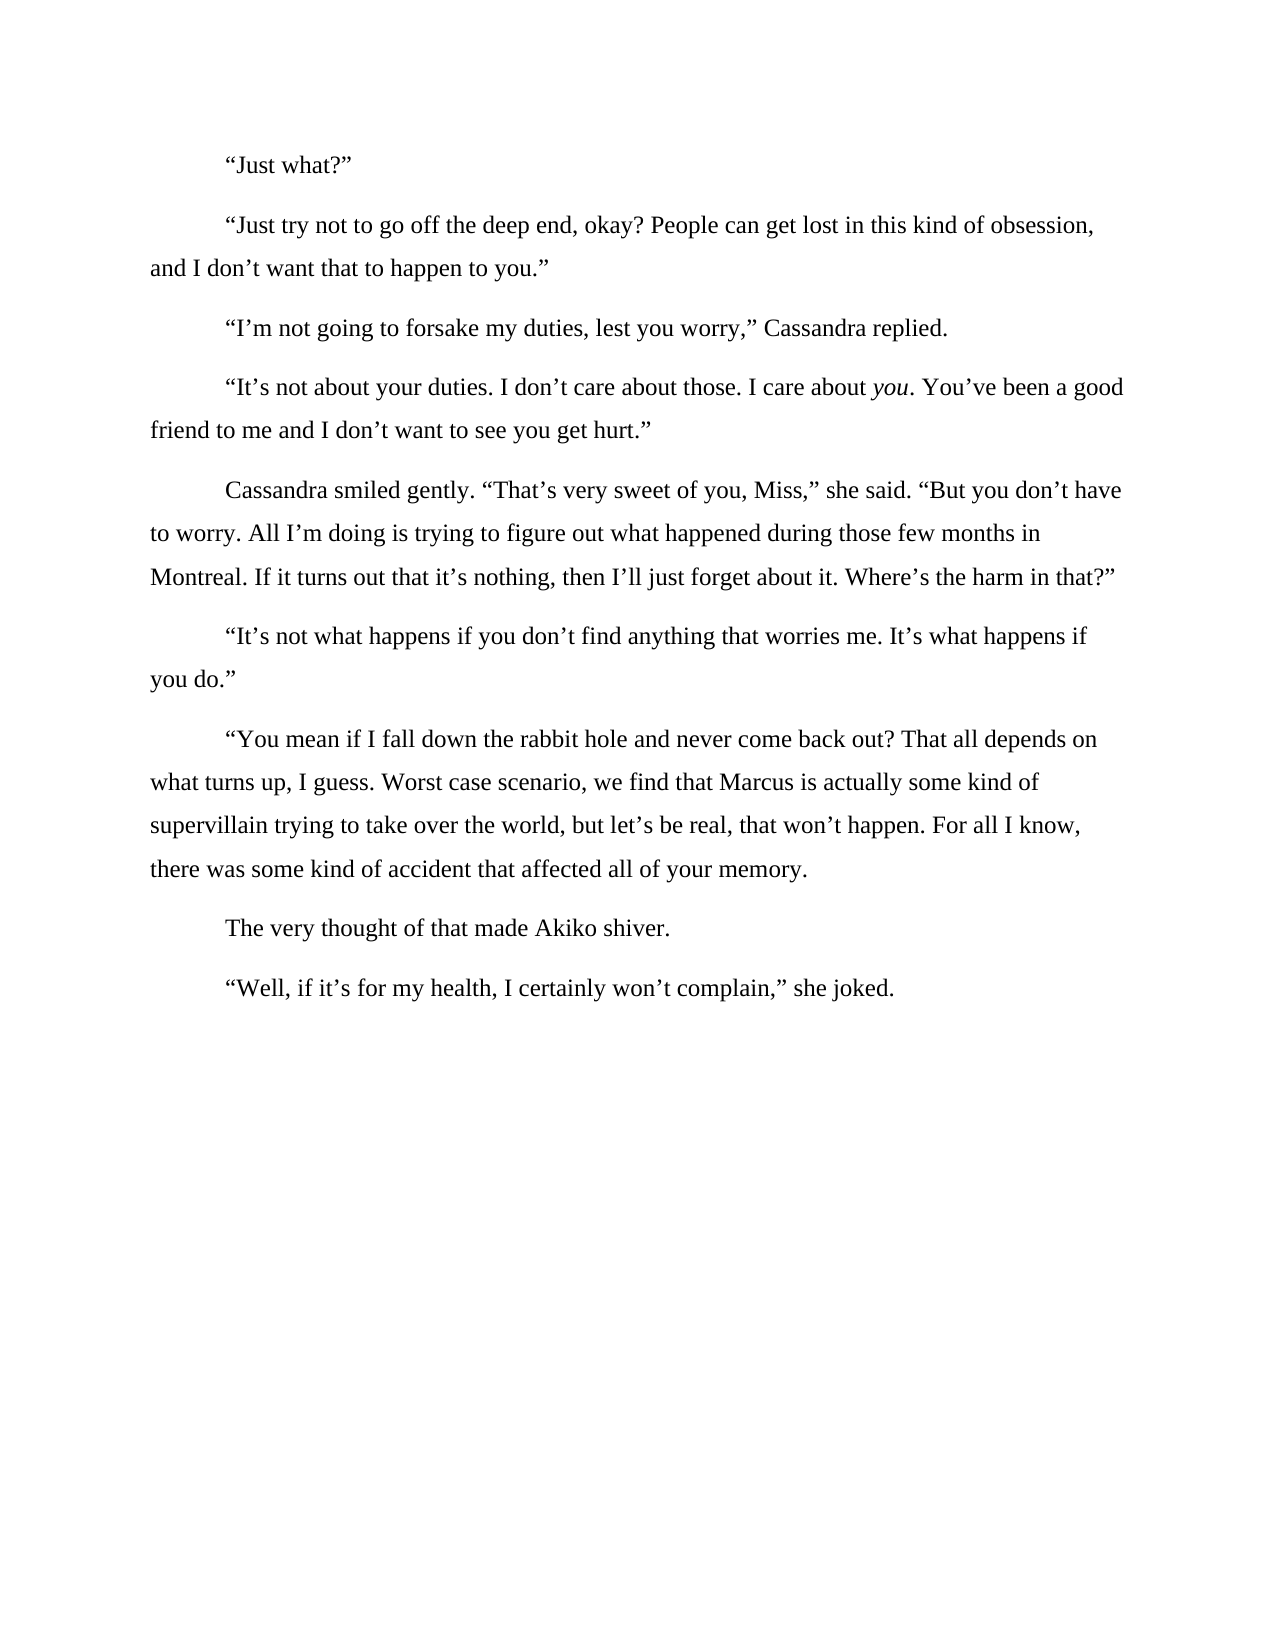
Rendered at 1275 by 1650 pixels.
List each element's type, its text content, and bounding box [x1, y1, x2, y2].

text “I’m not going to forsake my duties, lest you worry,” Cassandra replied. [150, 313, 1125, 341]
text “You mean if I fall down the rabbit hole and never come back out? That all depends on what turns up, I guess. Worst case scenario, we find that Marcus is actually some kind of supervillain trying to take over the world, but let’s be real, that won’t happen. For all I know, there was some kind of accident that affected all of your memory. [150, 724, 1125, 882]
text The very thought of that made Akiko shiver. [150, 913, 1125, 942]
text “It’s not what happens if you don’t find anything that worries me. It’s what happens if you do.” [150, 621, 1125, 693]
text “Just try not to go off the deep end, okay? People can get lost in this kind of obsession, and I don’t want that to happen to you.” [150, 210, 1125, 282]
text “Well, if it’s for my health, I certainly won’t complain,” she joked. [150, 973, 1125, 1002]
text “Just what?” [150, 150, 1125, 179]
text “It’s not about your duties. I don’t care about those. I care about you. You’ve been a good friend to me and I don’t want to see you get hurt.” [150, 372, 1125, 444]
text Cassandra smiled gently. “That’s very sweet of you, Miss,” she said. “But you don’t have to worry. All I’m doing is trying to figure out what happened during those few months in Montreal. If it turns out that it’s nothing, then I’ll just forget about it. Where’s the harm in that?” [150, 475, 1125, 590]
